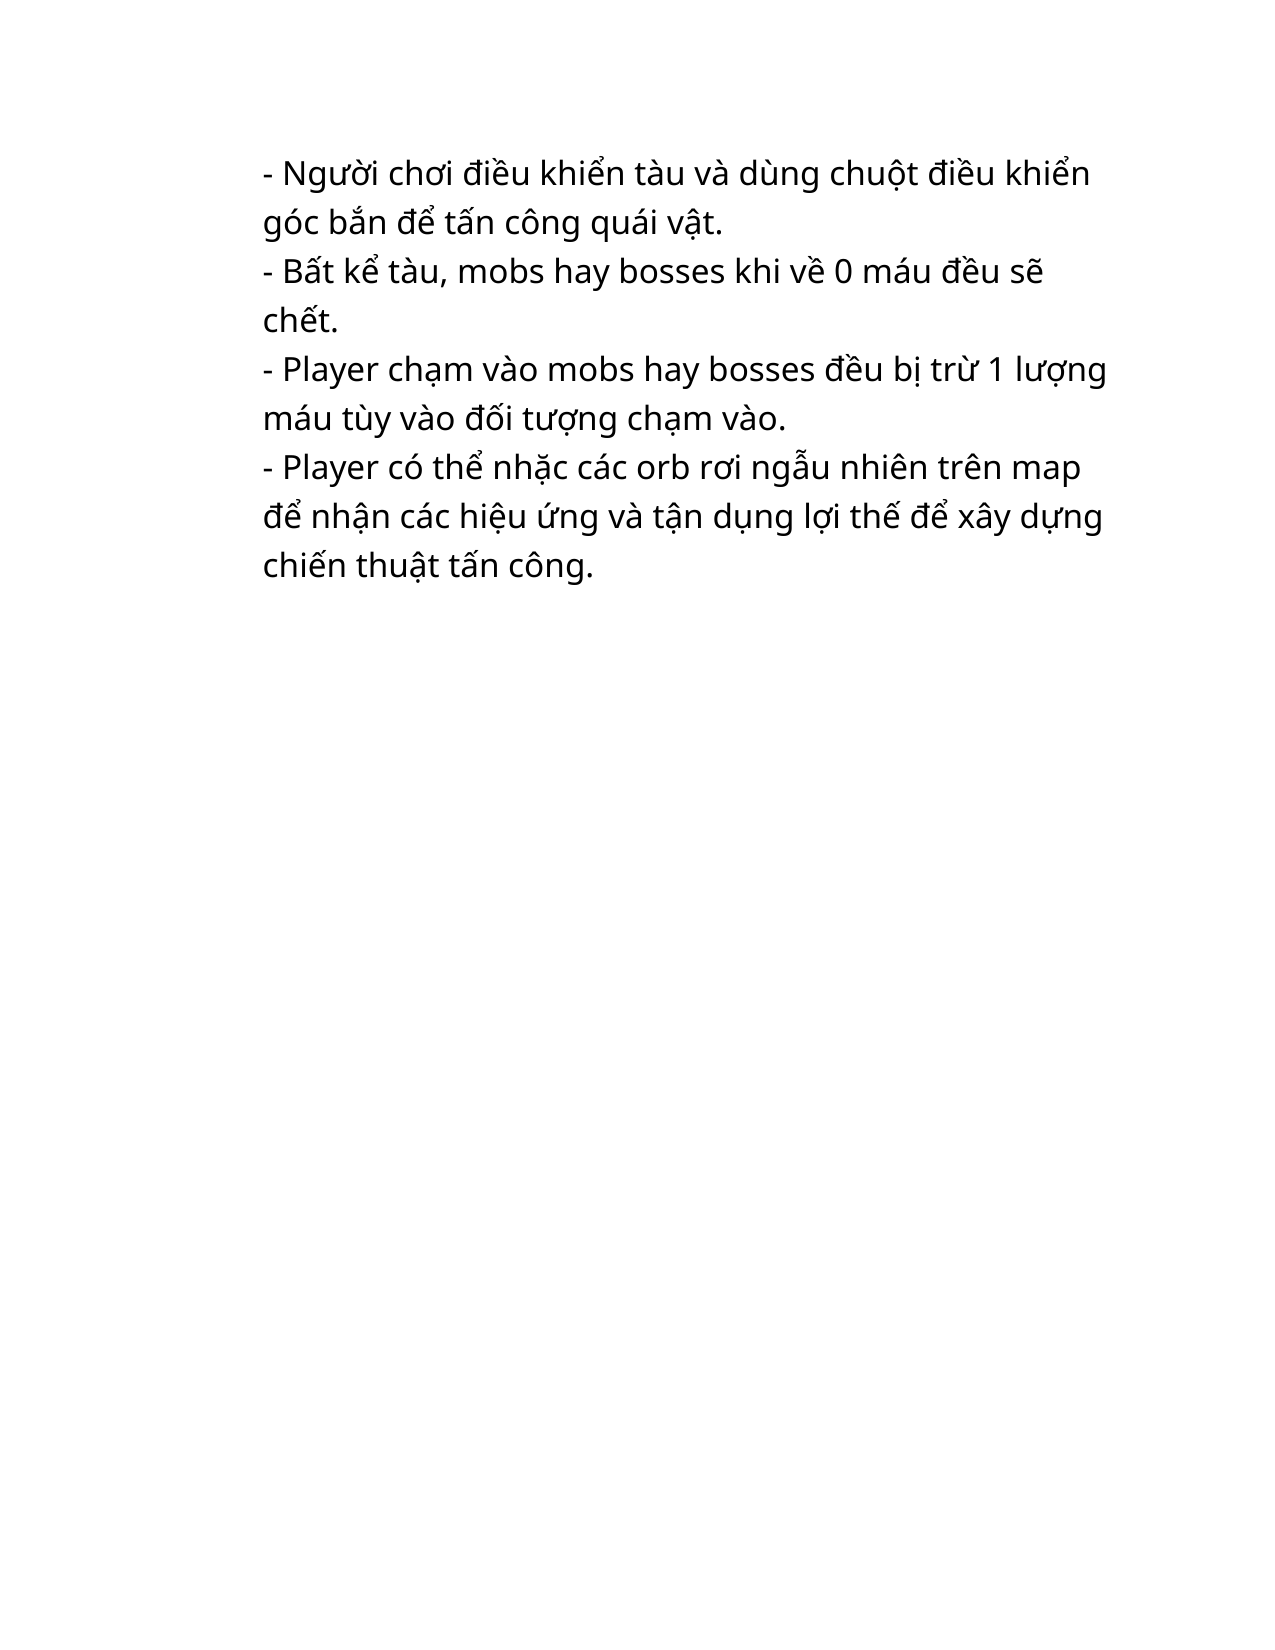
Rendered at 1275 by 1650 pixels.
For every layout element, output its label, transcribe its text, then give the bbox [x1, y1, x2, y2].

list - Người chơi điều khiển tàu và dùng chuột điều khiển góc bắn để tấn công quái vật. [262, 150, 1125, 244]
list - Player có thể nhặc các orb rơi ngẫu nhiên trên map để nhận các hiệu ứng và tận dụng lợi thế để xây dựng chiến thuật tấn công. [262, 444, 1125, 587]
list - Bất kể tàu, mobs hay bosses khi về 0 máu đều sẽ chết. [262, 248, 1125, 342]
list - Player chạm vào mobs hay bosses đều bị trừ 1 lượng máu tùy vào đối tượng chạm vào. [262, 346, 1125, 440]
